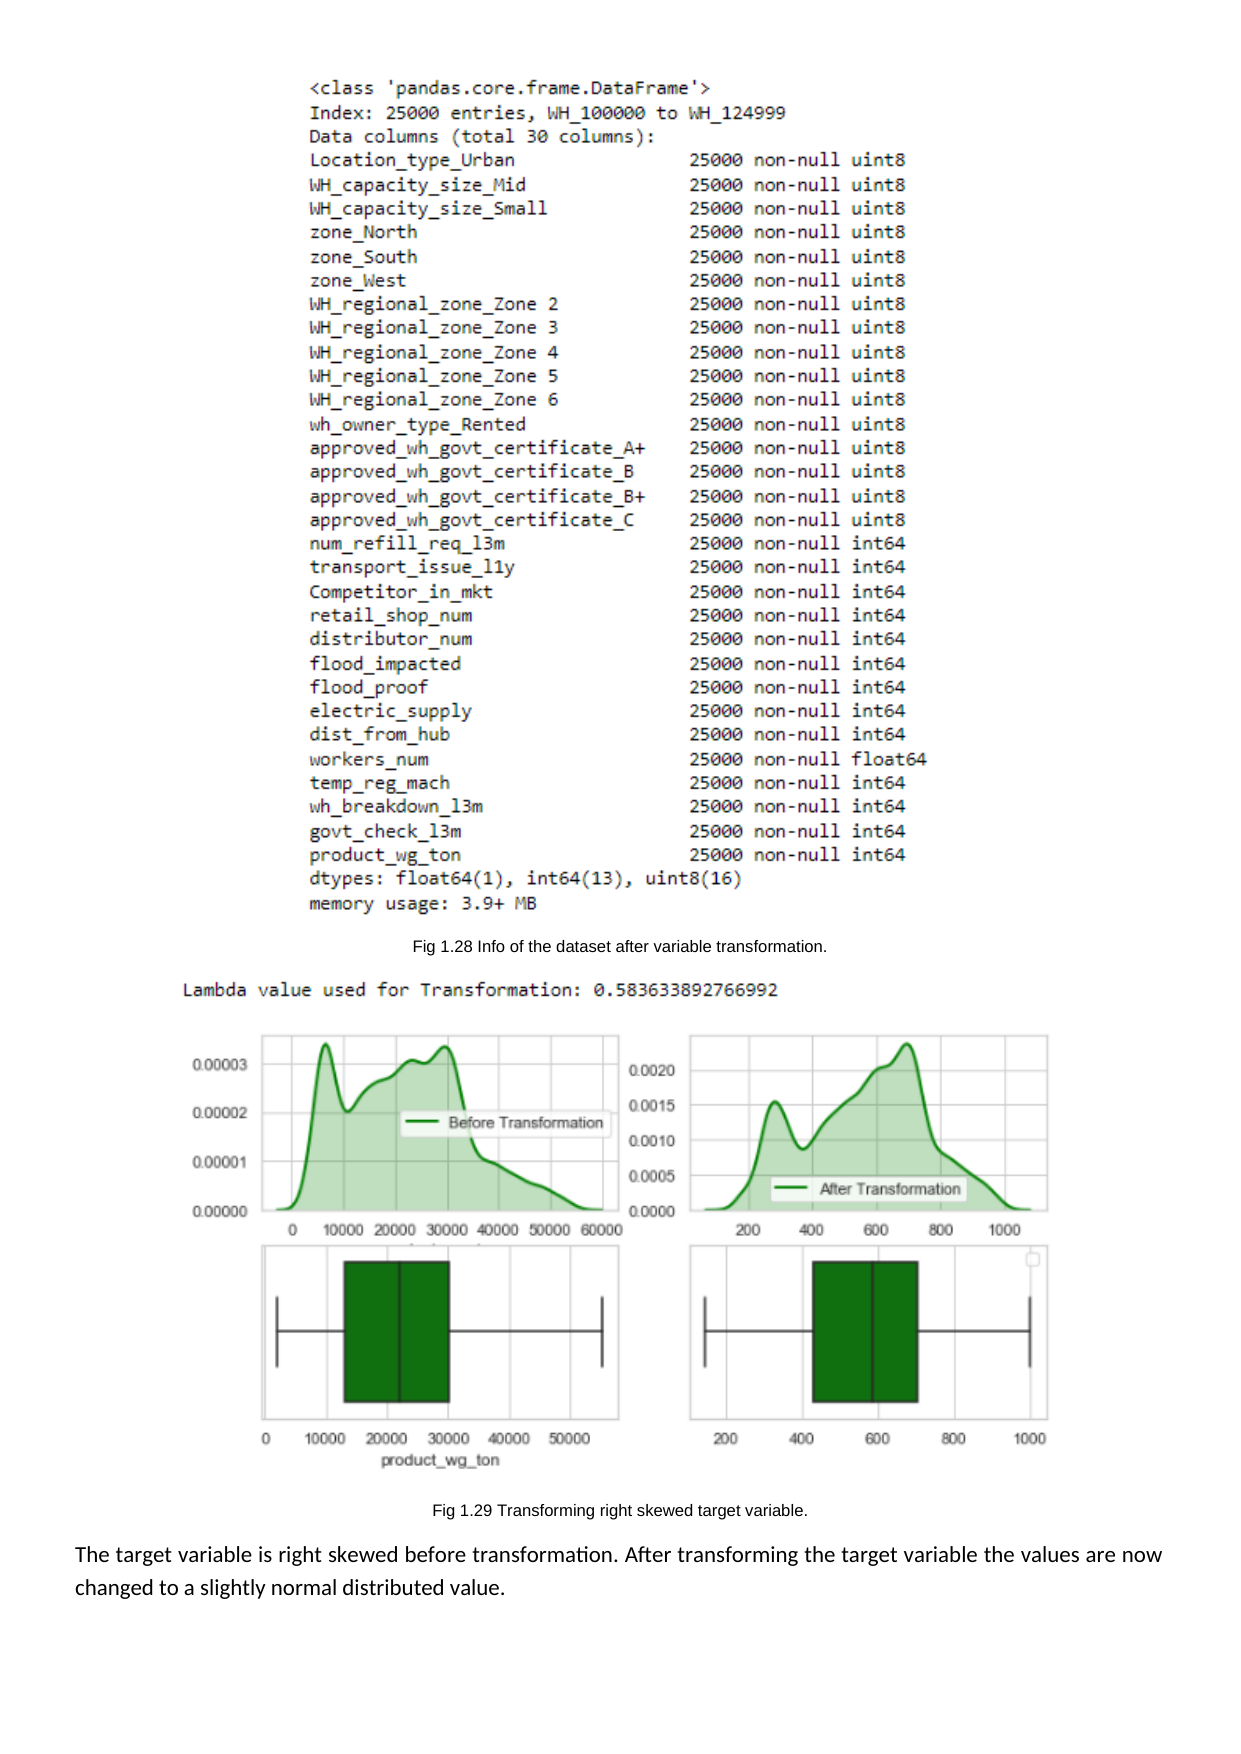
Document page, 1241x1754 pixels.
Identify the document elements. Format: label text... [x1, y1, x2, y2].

picture [177, 976, 1064, 1480]
text The target variable is right skewed before transformation. After transforming the target variable the values are now changed to a slightly normal distributed value. [75, 1568, 1165, 1601]
picture [306, 75, 935, 916]
text Fig 1.29 Transforming right skewed target variable. [75, 1500, 1165, 1519]
text Fig 1.28 Info of the dataset after variable transformation. [75, 936, 1165, 956]
